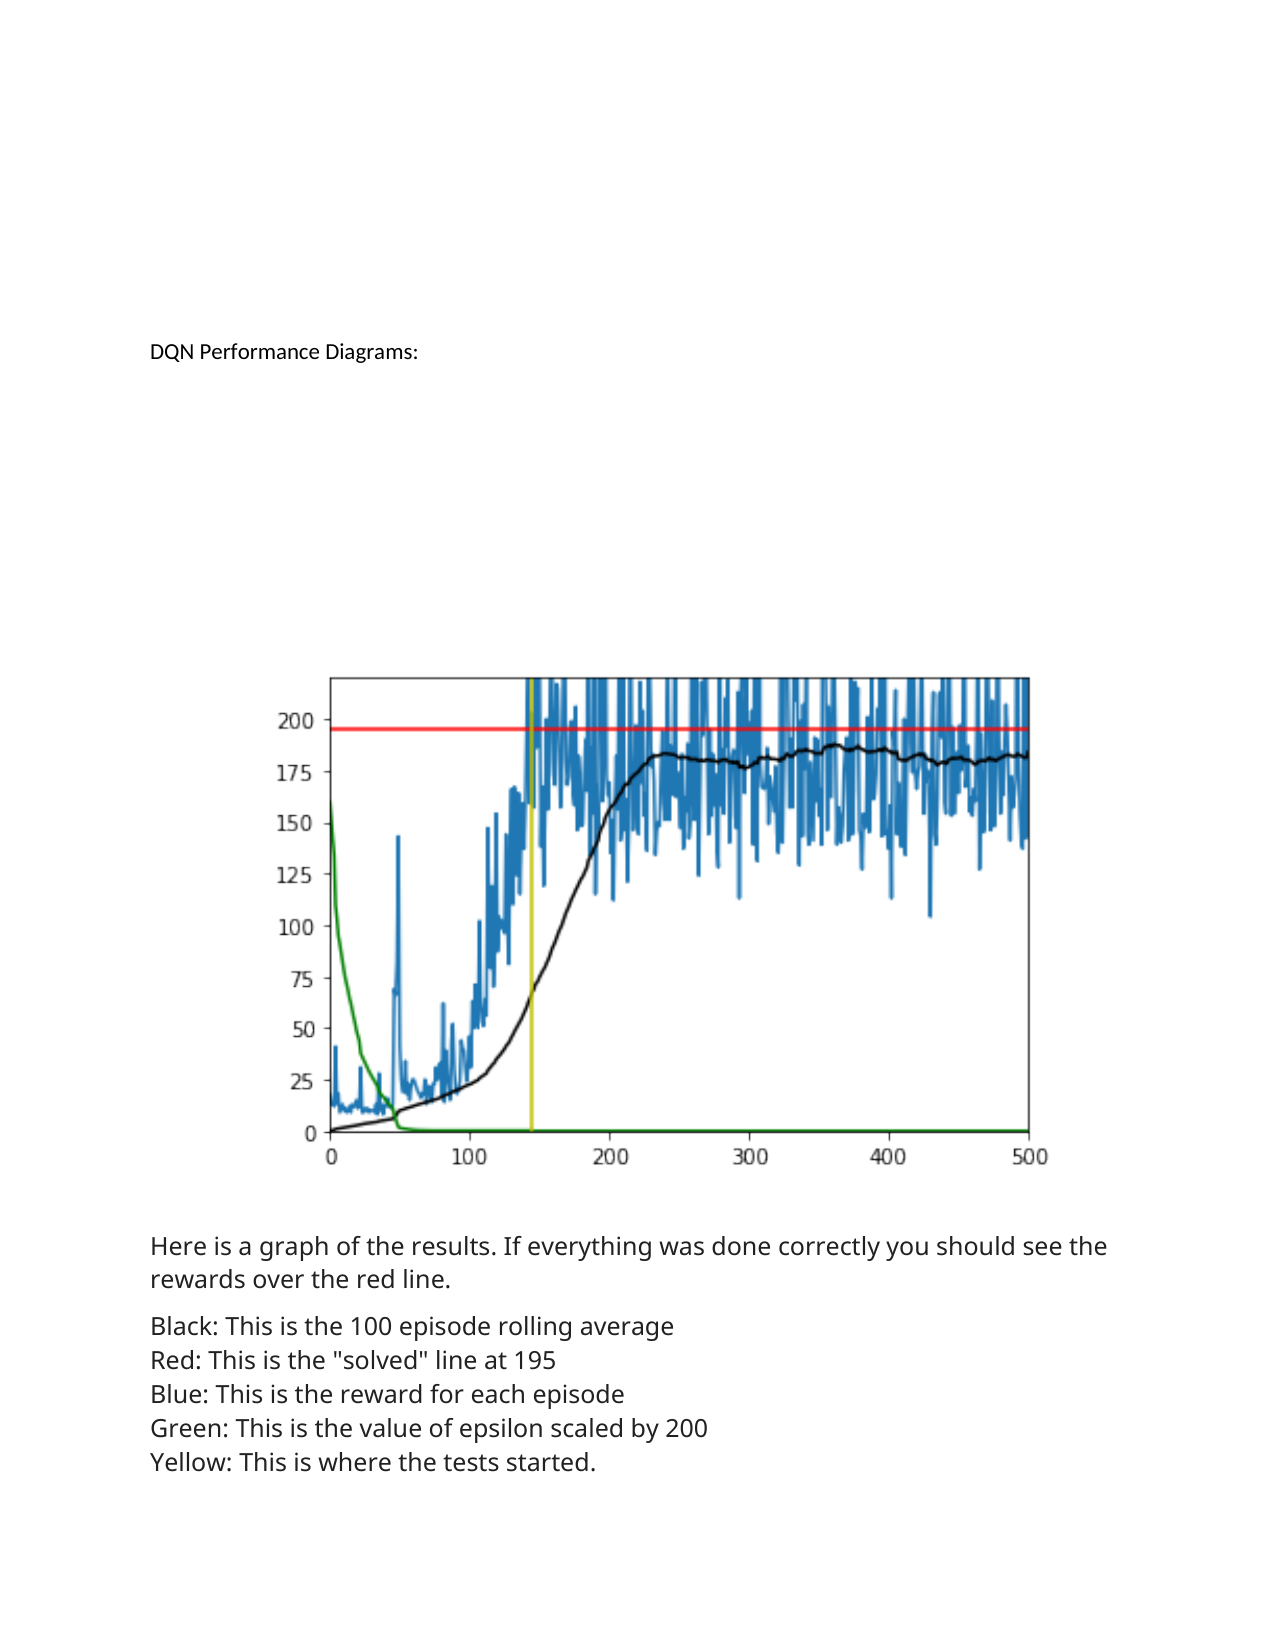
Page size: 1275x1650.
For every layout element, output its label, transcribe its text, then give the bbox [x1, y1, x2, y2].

text Black: This is the 100 episode rolling average Red: This is the "solved" line at 195 Blue: This is the reward for each episode Green: This is the value of epsilon scaled by 200 Yellow: This is where the tests started. [150, 1309, 1125, 1479]
text Here is a graph of the results. If everything was done correctly you should see the rewards over the red line. [150, 1228, 1125, 1296]
picture [269, 667, 1051, 1168]
text DQN Performance Diagrams: [150, 337, 1125, 366]
